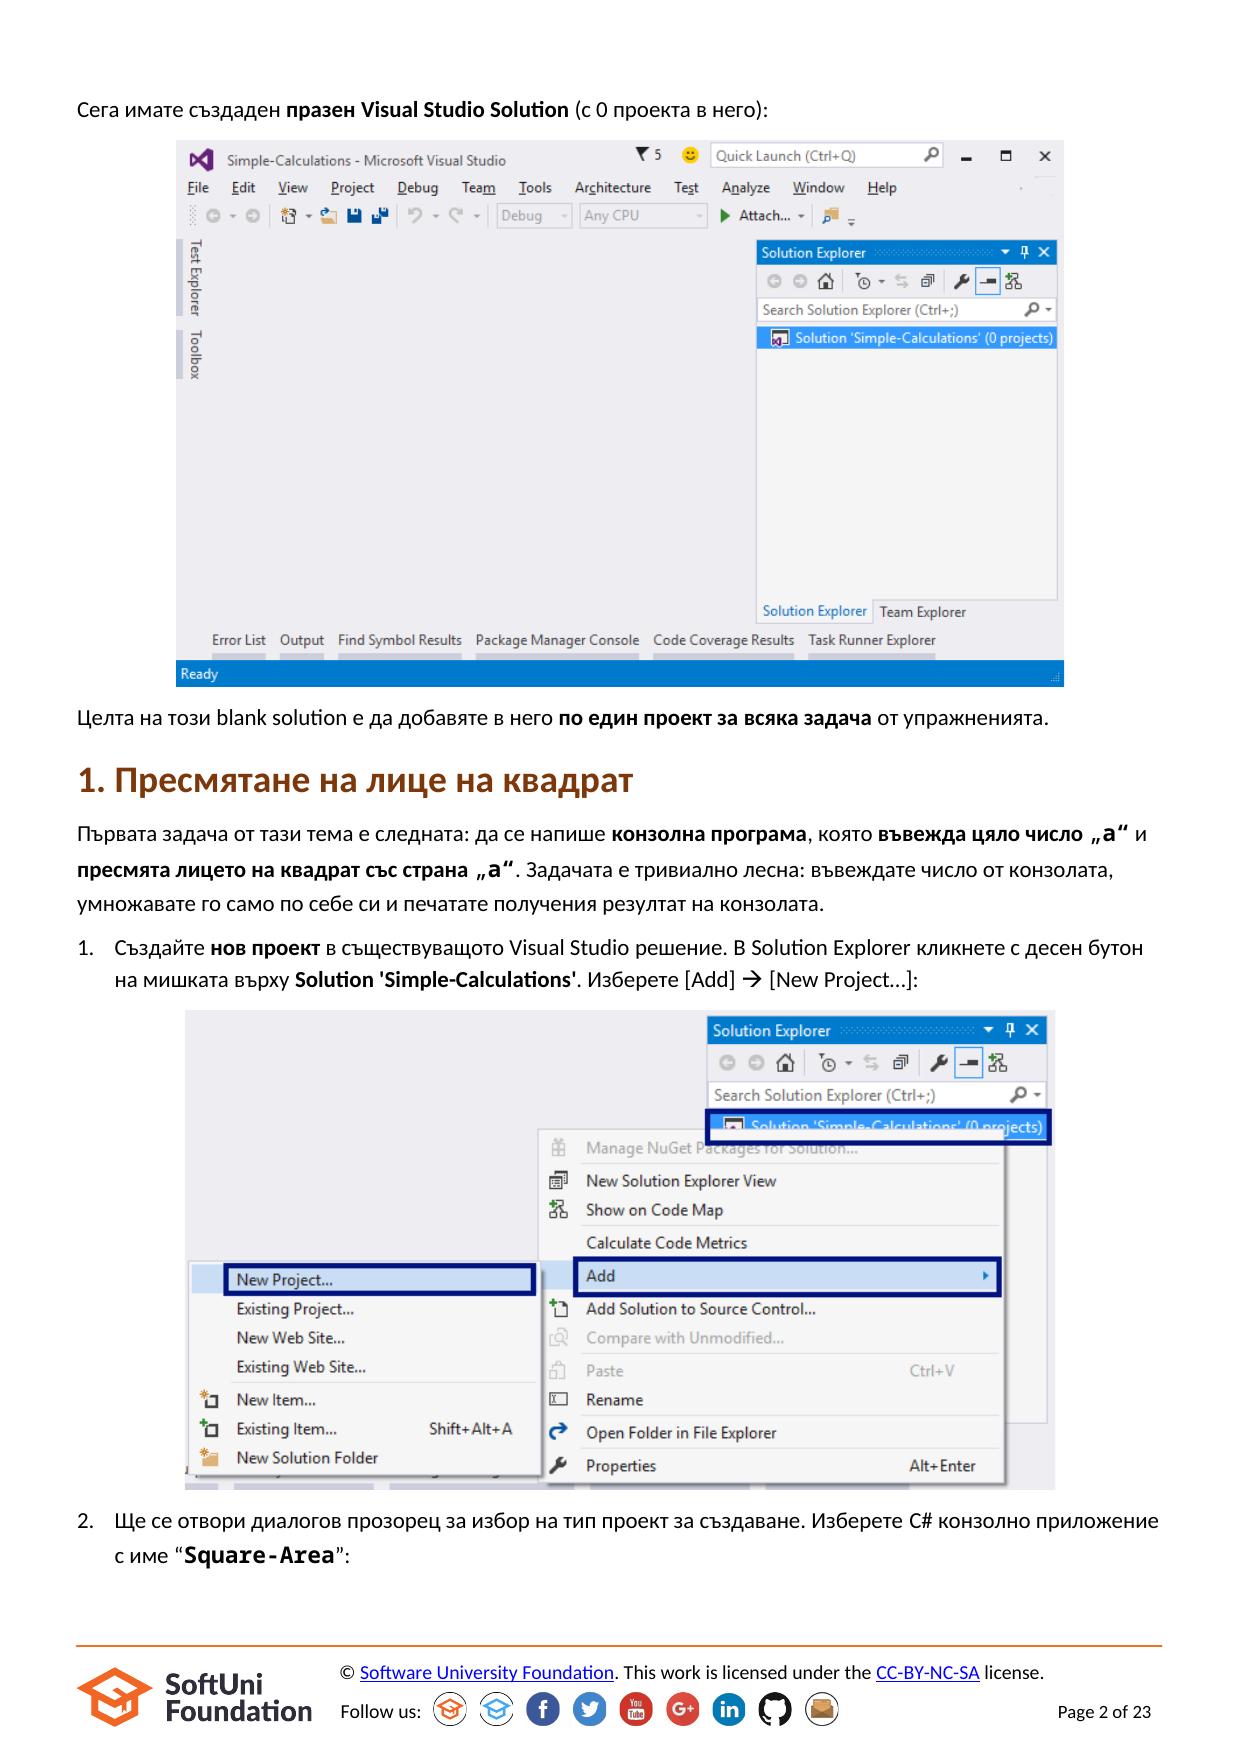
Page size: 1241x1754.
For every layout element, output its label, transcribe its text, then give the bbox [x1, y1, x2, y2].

picture [736, 1716, 746, 1726]
picture [184, 1010, 1056, 1490]
list Създайте нов проект в съществуващото Visual Studio решение. В Solution Explorer кликнете с десен бутон на мишката върху Solution 'Simple-Calculations'. Изберете [Add] [New Project…]: [77, 933, 1163, 994]
picture [573, 1692, 607, 1726]
picture [526, 1692, 560, 1726]
picture [433, 1692, 467, 1726]
picture [805, 1692, 839, 1726]
picture [480, 1692, 513, 1726]
picture [76, 1667, 312, 1727]
picture [712, 1693, 722, 1703]
subtitle Пресмятане на лице на квадрат [77, 756, 1163, 802]
picture [758, 1692, 792, 1726]
text Сега имате създаден празен Visual Studio Solution (с 0 проекта в него): [77, 95, 1163, 123]
picture [176, 140, 1065, 687]
text Първата задача от тази тема е следната: да се напише конзолна програма, която въвежда цяло число „a“ и пресмята лицето на квадрат със страна „a“. Задачата е тривиално лесна: въвеждате число от конзолата, умножавате го само по себе си и печатате получения резултат на конзолата. [77, 817, 1163, 917]
picture [619, 1692, 653, 1726]
picture [727, 1707, 738, 1717]
picture [666, 1692, 700, 1726]
text Целта на този blank solution e да добавяте в него по един проект за всяка задача от упражненията. [77, 703, 1163, 731]
list Ще се отвори диалогов прозорец за избор на тип проект за създаване. Изберете C# конзолно приложение с име “Square-Area”: [77, 1506, 1163, 1570]
picture [736, 1693, 746, 1703]
picture [712, 1716, 722, 1726]
